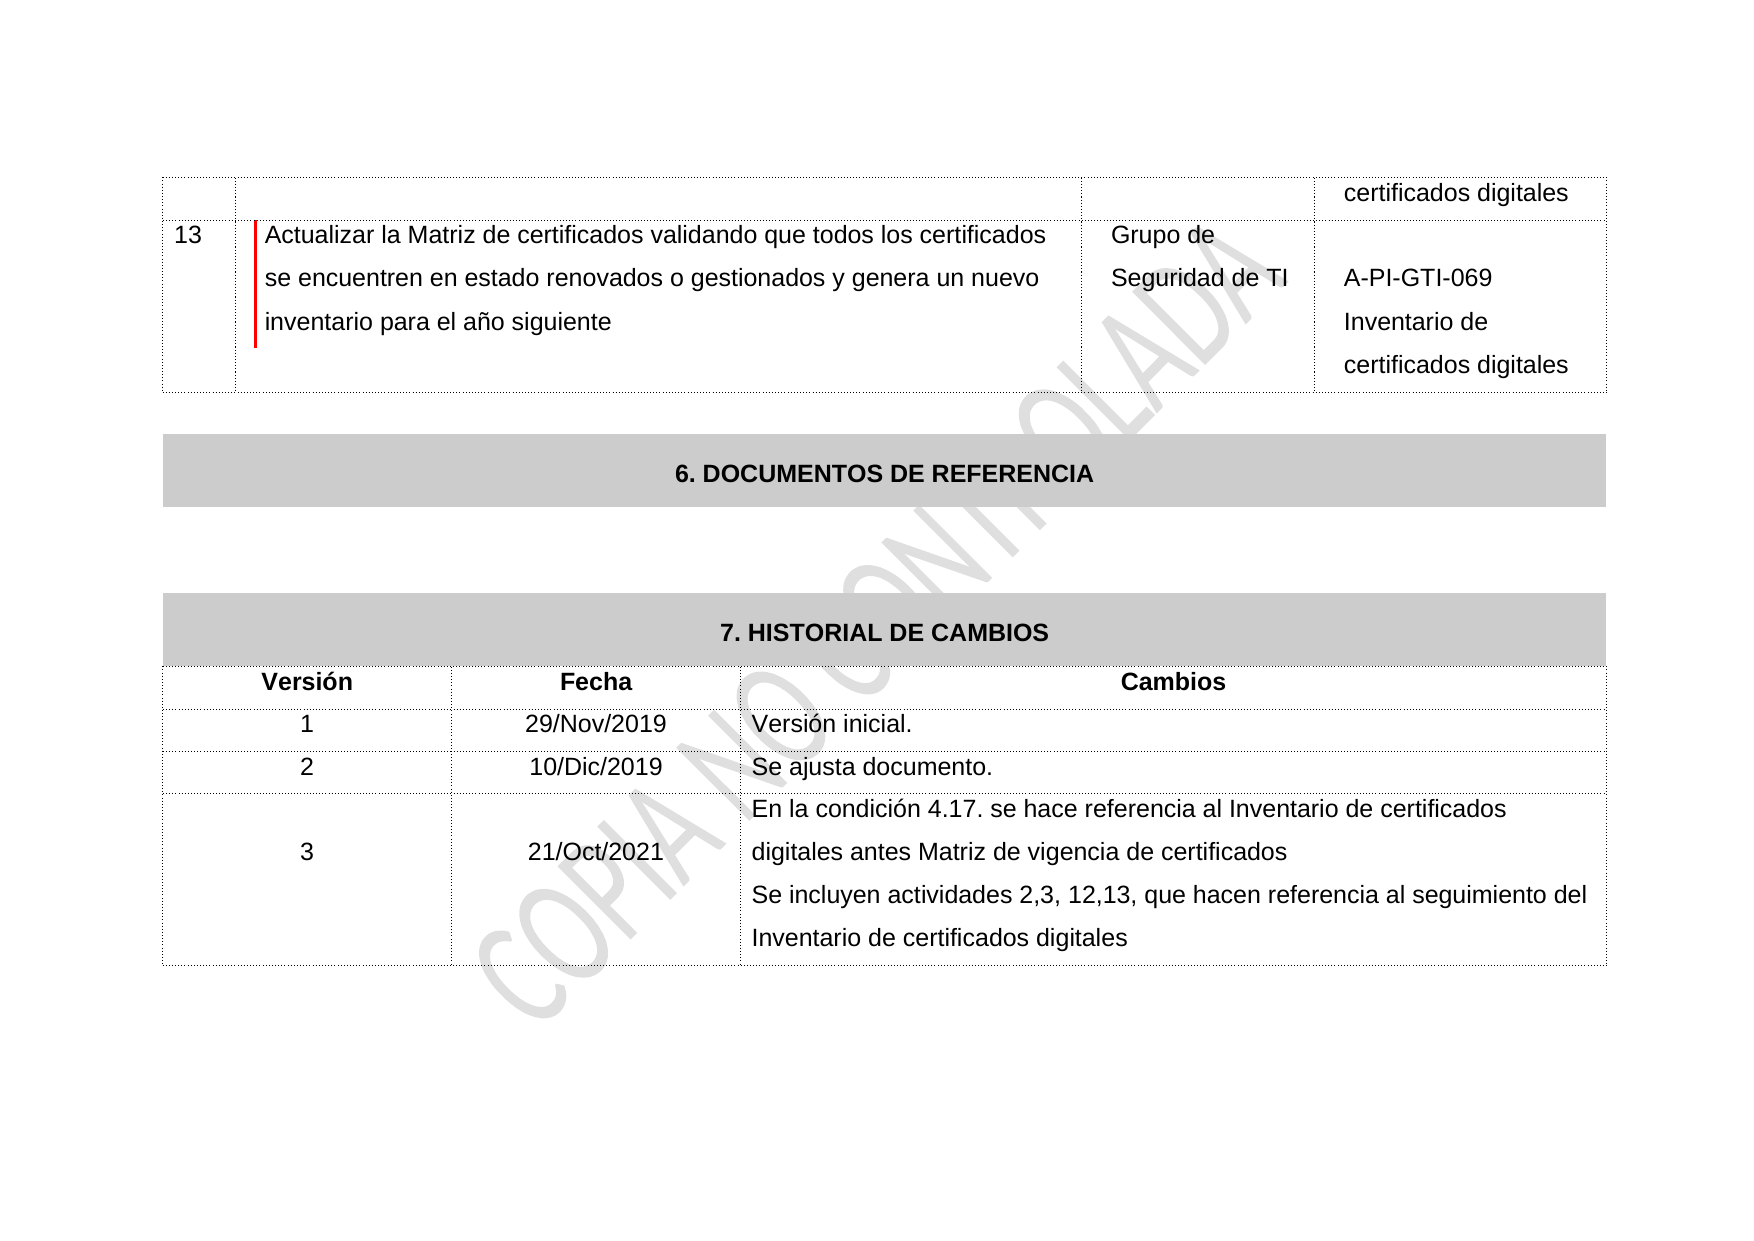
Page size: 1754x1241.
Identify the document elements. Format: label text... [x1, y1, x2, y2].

table_cell [163, 392, 1606, 434]
table_cell [163, 966, 1606, 1052]
table_cell [163, 177, 1606, 392]
table_cell [163, 666, 1606, 966]
table_cell 7. HISTORIAL DE CAMBIOS [163, 593, 1606, 666]
table_cell [163, 507, 1606, 593]
table_cell 6. DOCUMENTOS DE REFERENCIA [163, 434, 1606, 507]
